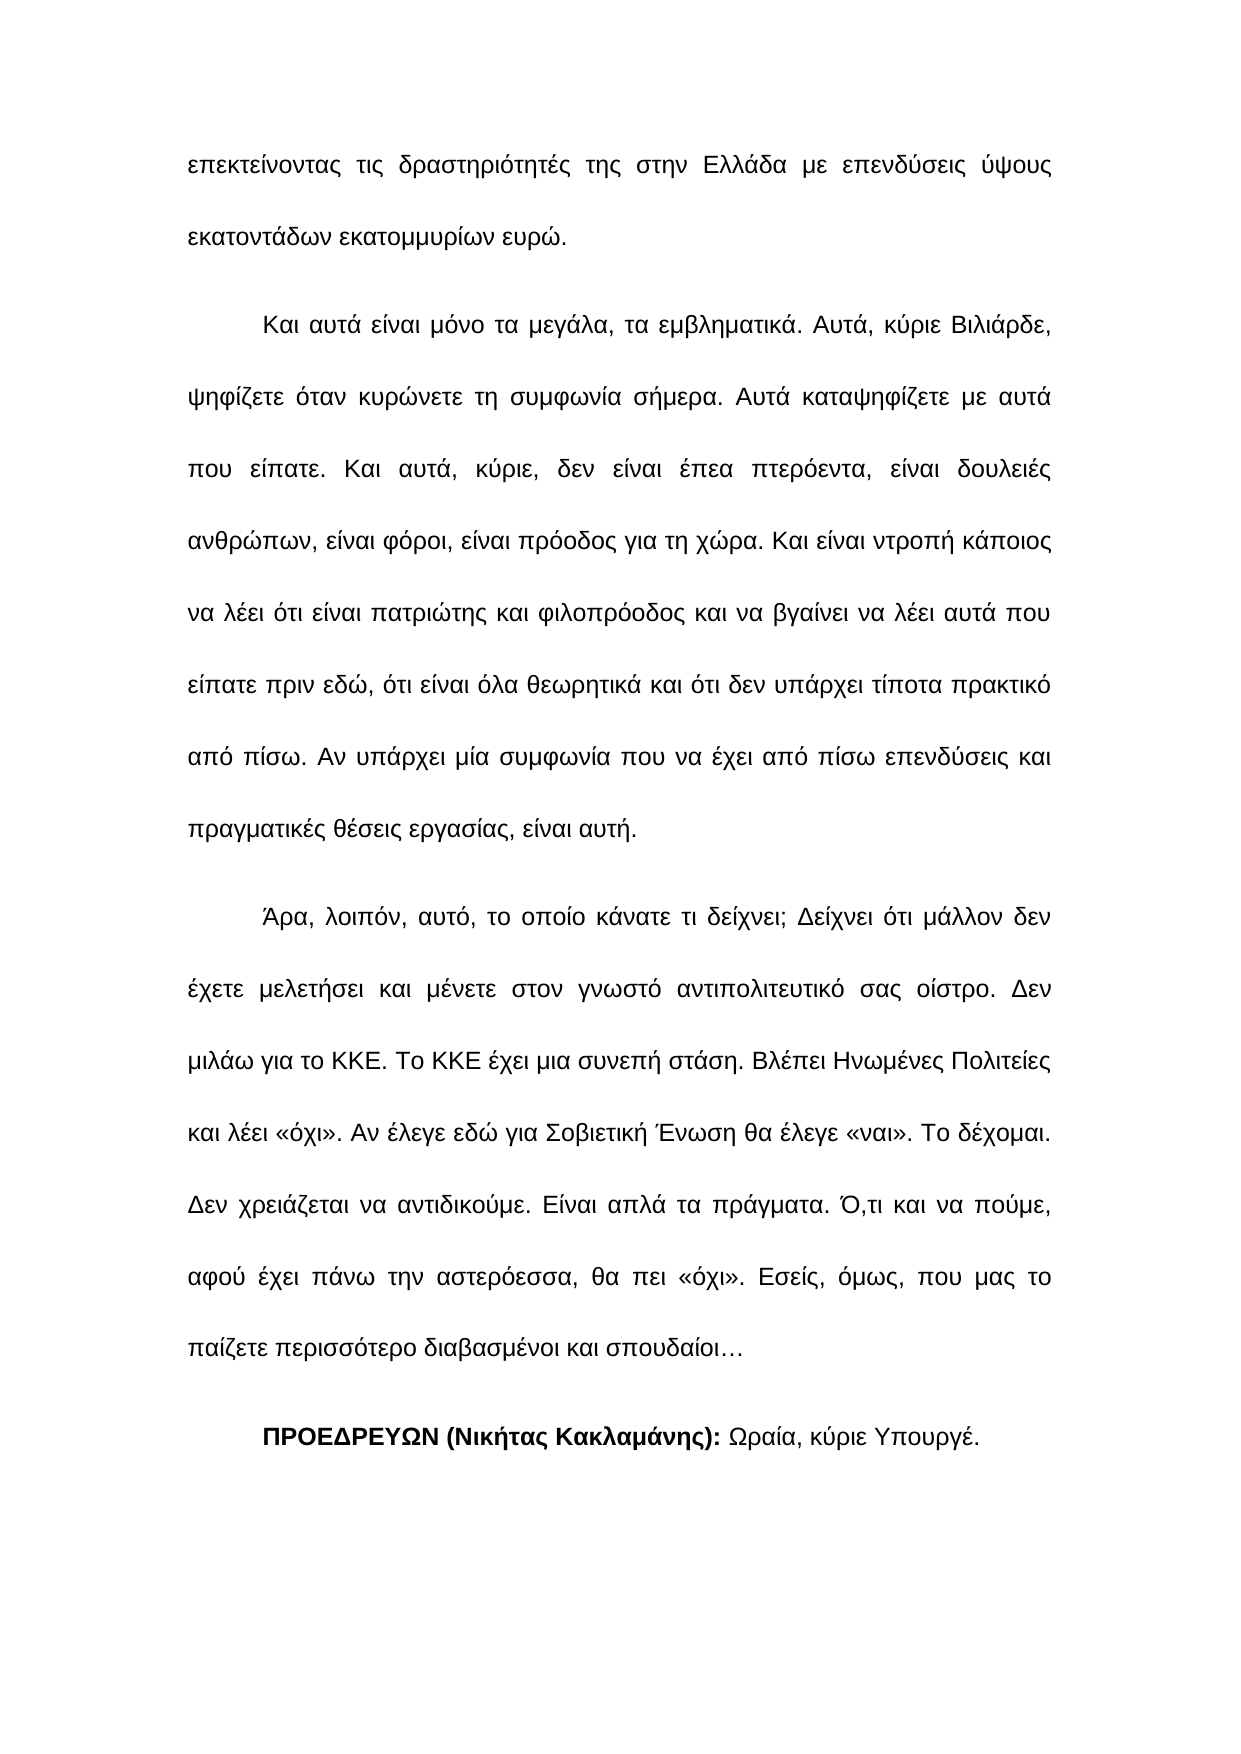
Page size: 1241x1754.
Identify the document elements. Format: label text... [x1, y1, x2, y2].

text ΠΡΟΕΔΡΕΥΩΝ (Νικήτας Κακλαμάνης): Ωραία, κύριε Υπουργέ. [187, 1422, 1053, 1451]
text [187, 150, 1053, 251]
text Και αυτά είναι μόνο τα μεγάλα, τα εμβληματικά. Αυτά, κύριε Βιλιάρδε, ψηφίζετε όταν κυρώνετε τη συμφωνία σήμερα. Αυτά καταψηφίζετε με αυτά που είπατε. Και αυτά, κύριε, δεν είναι έπεα πτερόεντα, είναι δουλειές ανθρώπων, είναι φόροι, είναι πρόοδος για τη χώρα. Και είναι ντροπή κάποιος να λέει ότι είναι πατριώτης και φιλοπρόοδος και να βγαίνει να λέει αυτά που είπατε πριν εδώ, ότι είναι όλα θεωρητικά και ότι δεν υπάρχει τίποτα πρακτικό από πίσω. Αν υπάρχει μία συμφωνία που να έχει από πίσω επενδύσεις και πραγματικές θέσεις εργασίας, είναι αυτή. [187, 310, 1053, 842]
text Άρα, λοιπόν, αυτό, το οποίο κάνατε τι δείχνει; Δείχνει ότι μάλλον δεν έχετε μελετήσει και μένετε στον γνωστό αντιπολιτευτικό σας οίστρο. Δεν μιλάω για το ΚΚΕ. Το ΚΚΕ έχει μια συνεπή στάση. Βλέπει Ηνωμένες Πολιτείες και λέει «όχι». Αν έλεγε εδώ για Σοβιετική Ένωση θα έλεγε «ναι». Το δέχομαι. Δεν χρειάζεται να αντιδικούμε. Είναι απλά τα πράγματα. Ό,τι και να πούμε, αφού έχει πάνω την αστερόεσσα, θα πει «όχι». Εσείς, όμως, που μας το παίζετε περισσότερο διαβασμένοι και σπουδαίοι… [187, 902, 1053, 1362]
